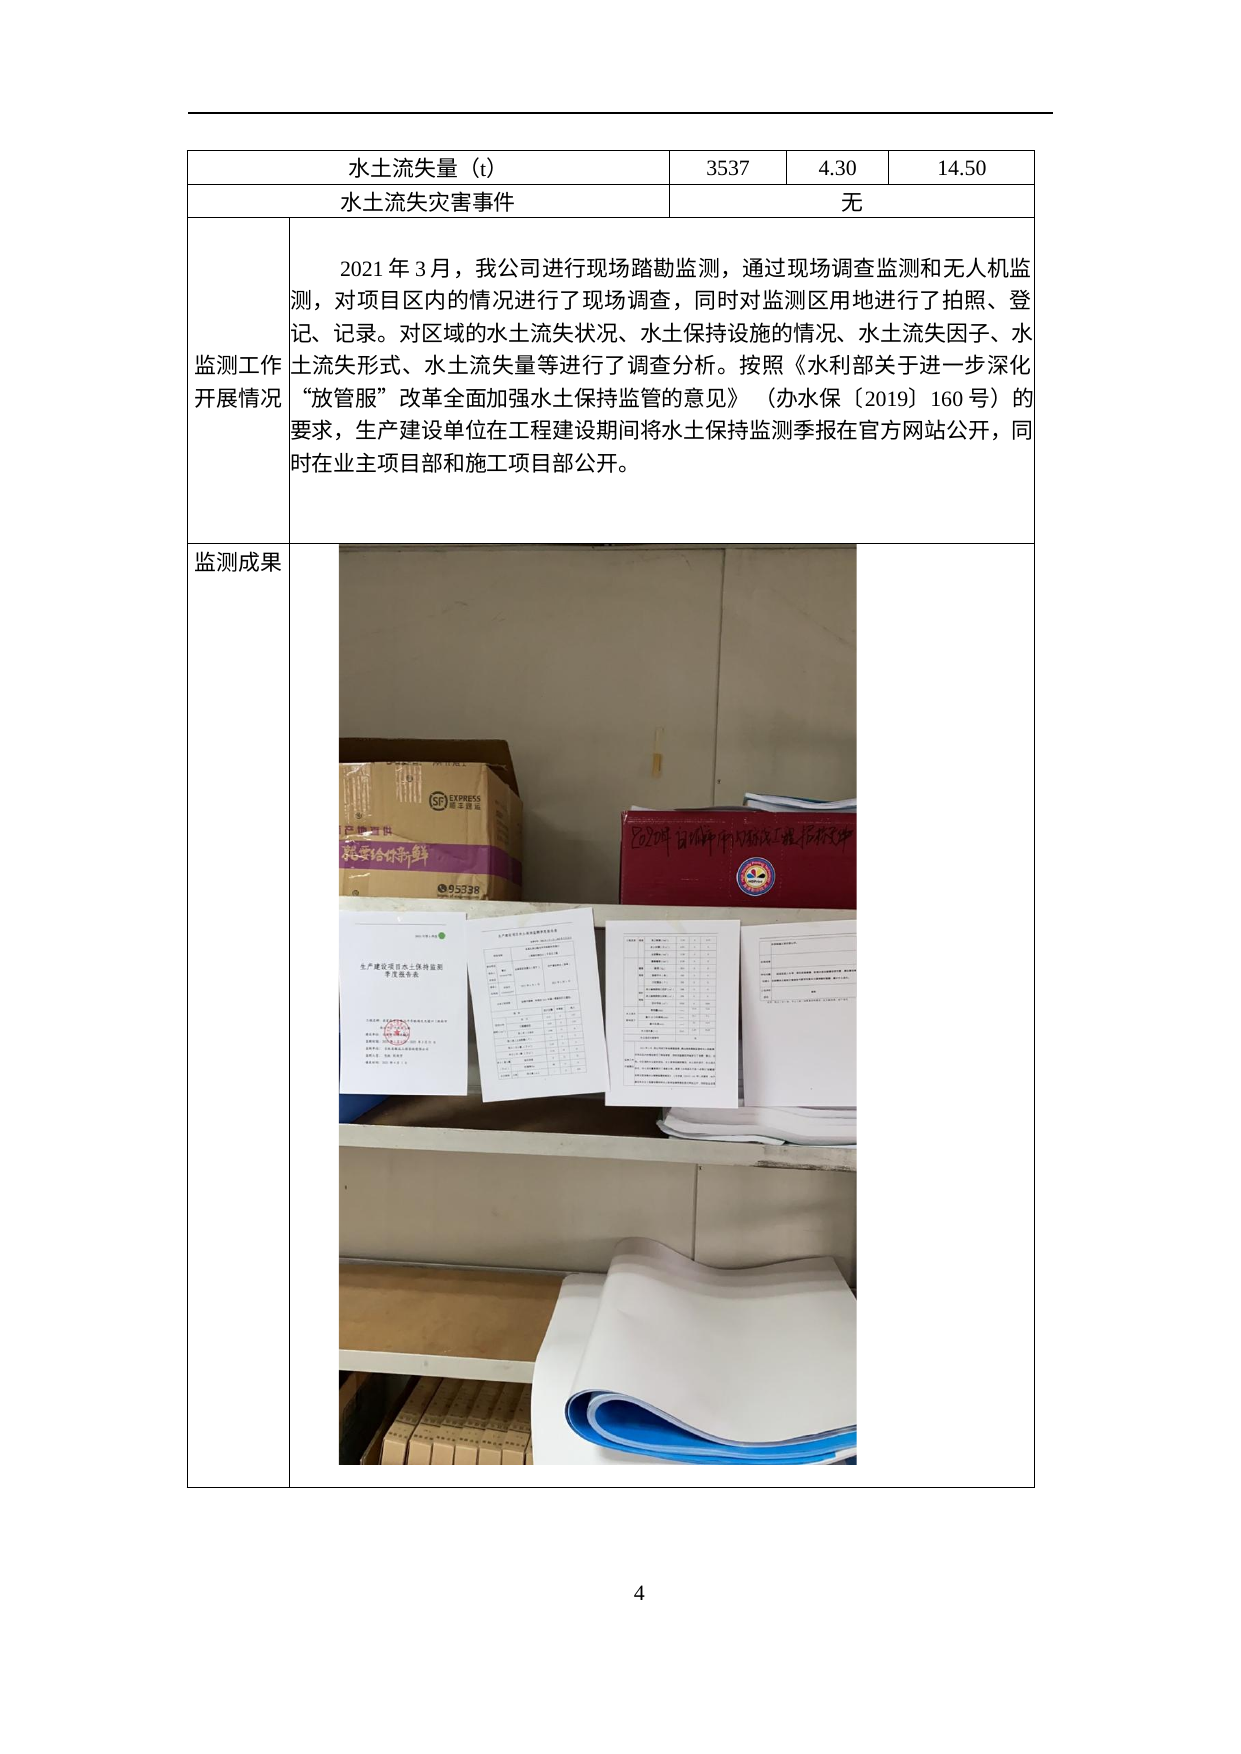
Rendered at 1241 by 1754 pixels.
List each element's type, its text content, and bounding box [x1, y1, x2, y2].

table_cell 14.50 [889, 151, 1034, 183]
table_cell [290, 544, 1034, 1487]
table_cell 4.30 [787, 151, 888, 183]
table_cell 监测工作开展情况 [188, 218, 289, 543]
picture [338, 544, 857, 1465]
table_cell 监测成果 [188, 544, 289, 1487]
table_cell 3537 [670, 151, 786, 183]
table_cell 水土流失量（t） [188, 151, 669, 183]
table_cell 无 [670, 185, 1034, 217]
table_cell 水土流失灾害事件 [188, 185, 669, 217]
table_cell 2021年3月，我公司进行现场踏勘监测，通过现场调查监测和无人机监测，对项目区内的情况进行了现场调查，同时对监测区用地进行了拍照、登记、记录。对区域的水土流失状况、水土保持设施的情况、水土流失因子、水土流失形式、水土流失量等进行了调查分析。按照《水利部关于进一步深化“放管服”改革全面加强水土保持监管的意见》 （办水保〔2019〕160 号）的要求，生产建设单位在工程建设期间将水土保持监测季报在官方网站公开，同时在业主项目部和施工项目部公开。 [290, 218, 1034, 543]
